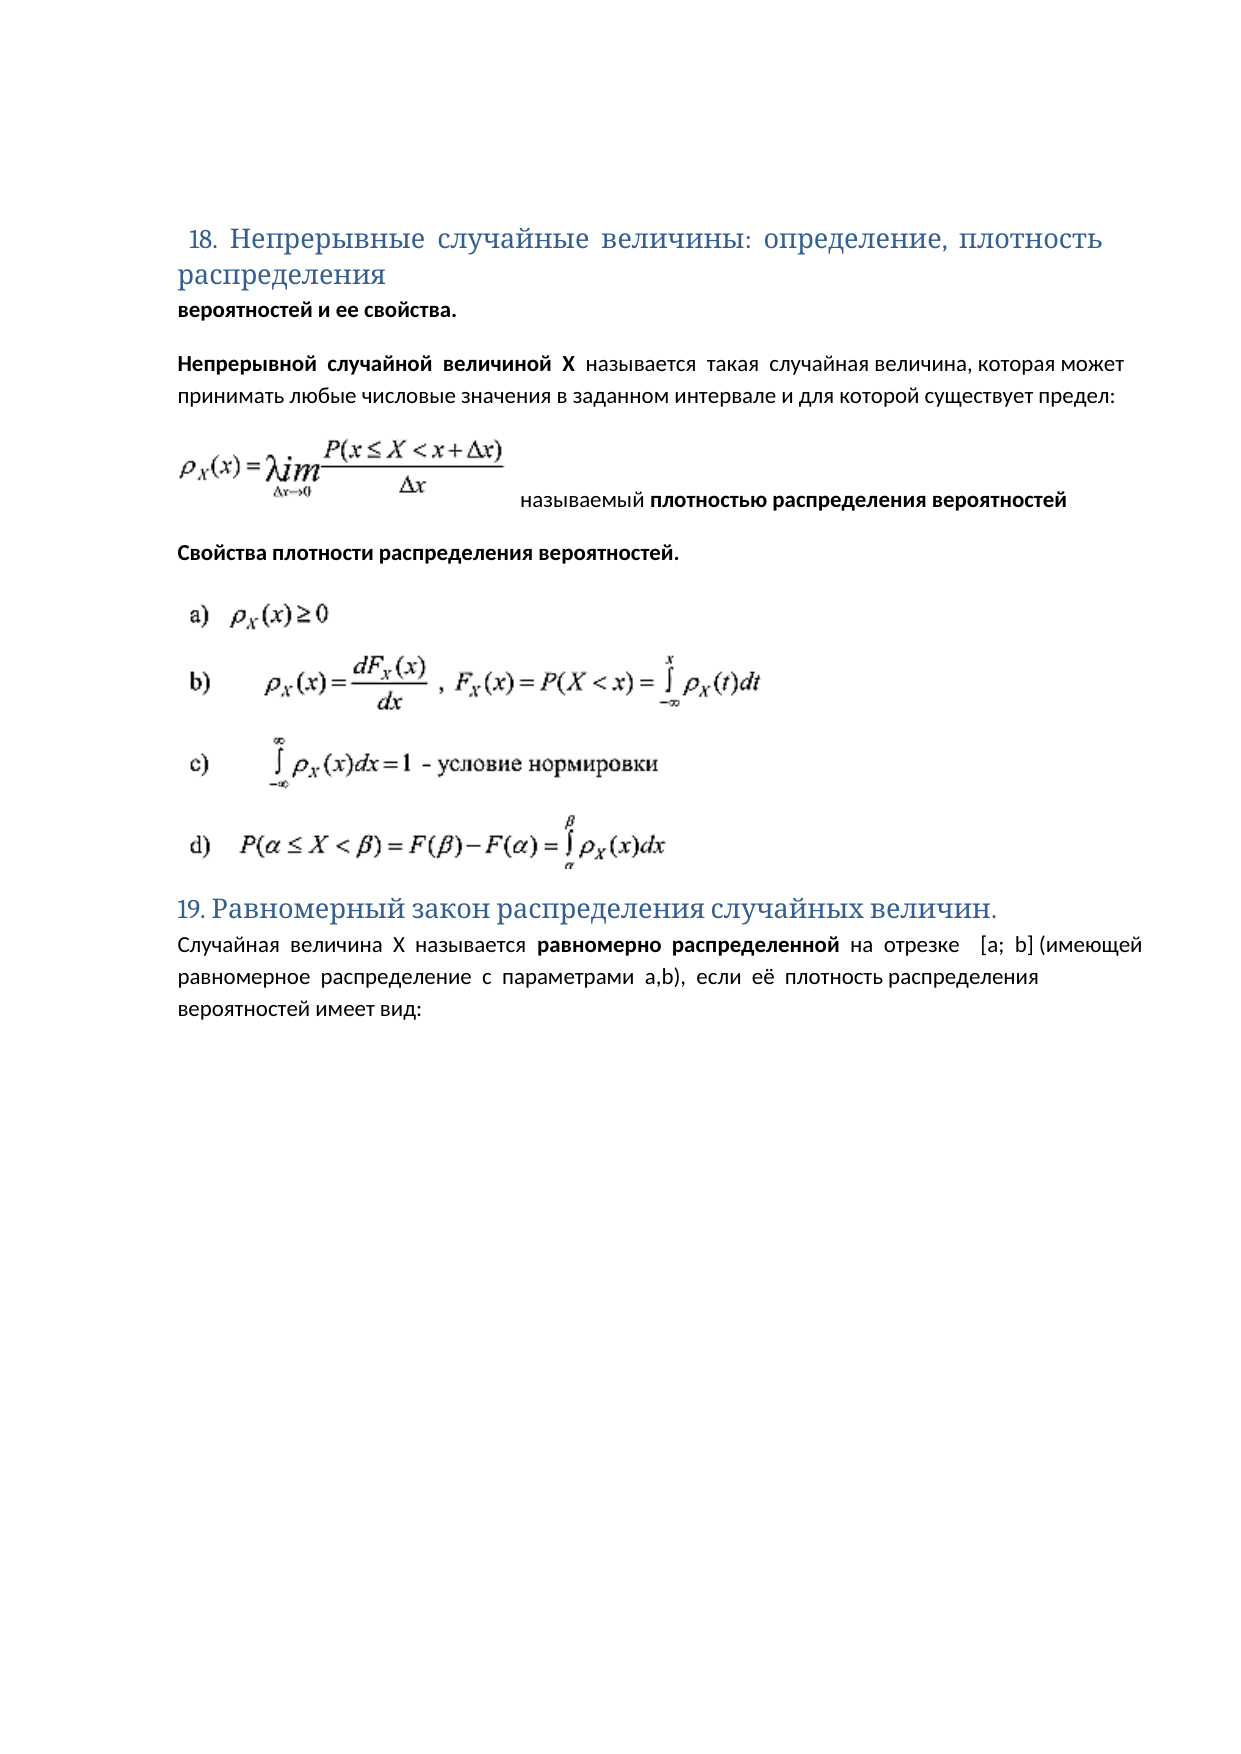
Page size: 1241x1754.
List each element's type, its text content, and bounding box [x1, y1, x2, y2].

subtitle 18. Непрерывные случайные величины: определение, плотность распределения [177, 224, 1152, 291]
text Случайная величина Х называется равномерно распределенной на отрезке [a; b] (имеющей равномерное распределение с параметрами а,b), если её плотность распределения вероятностей имеет вид: [177, 930, 1152, 1022]
picture [177, 590, 766, 869]
text Непрерывной случайной величиной X называется такая случайная величина, которая может принимать любые числовые значения в заданном интервале и для которой существует предел: [177, 349, 1152, 409]
picture [177, 433, 514, 507]
text Свойства плотности распределения вероятностей. [177, 538, 1152, 566]
subtitle 19. Равномерный закон распределения случайных величин. [177, 894, 1152, 925]
text вероятностей и ее свойства. [177, 296, 1152, 324]
